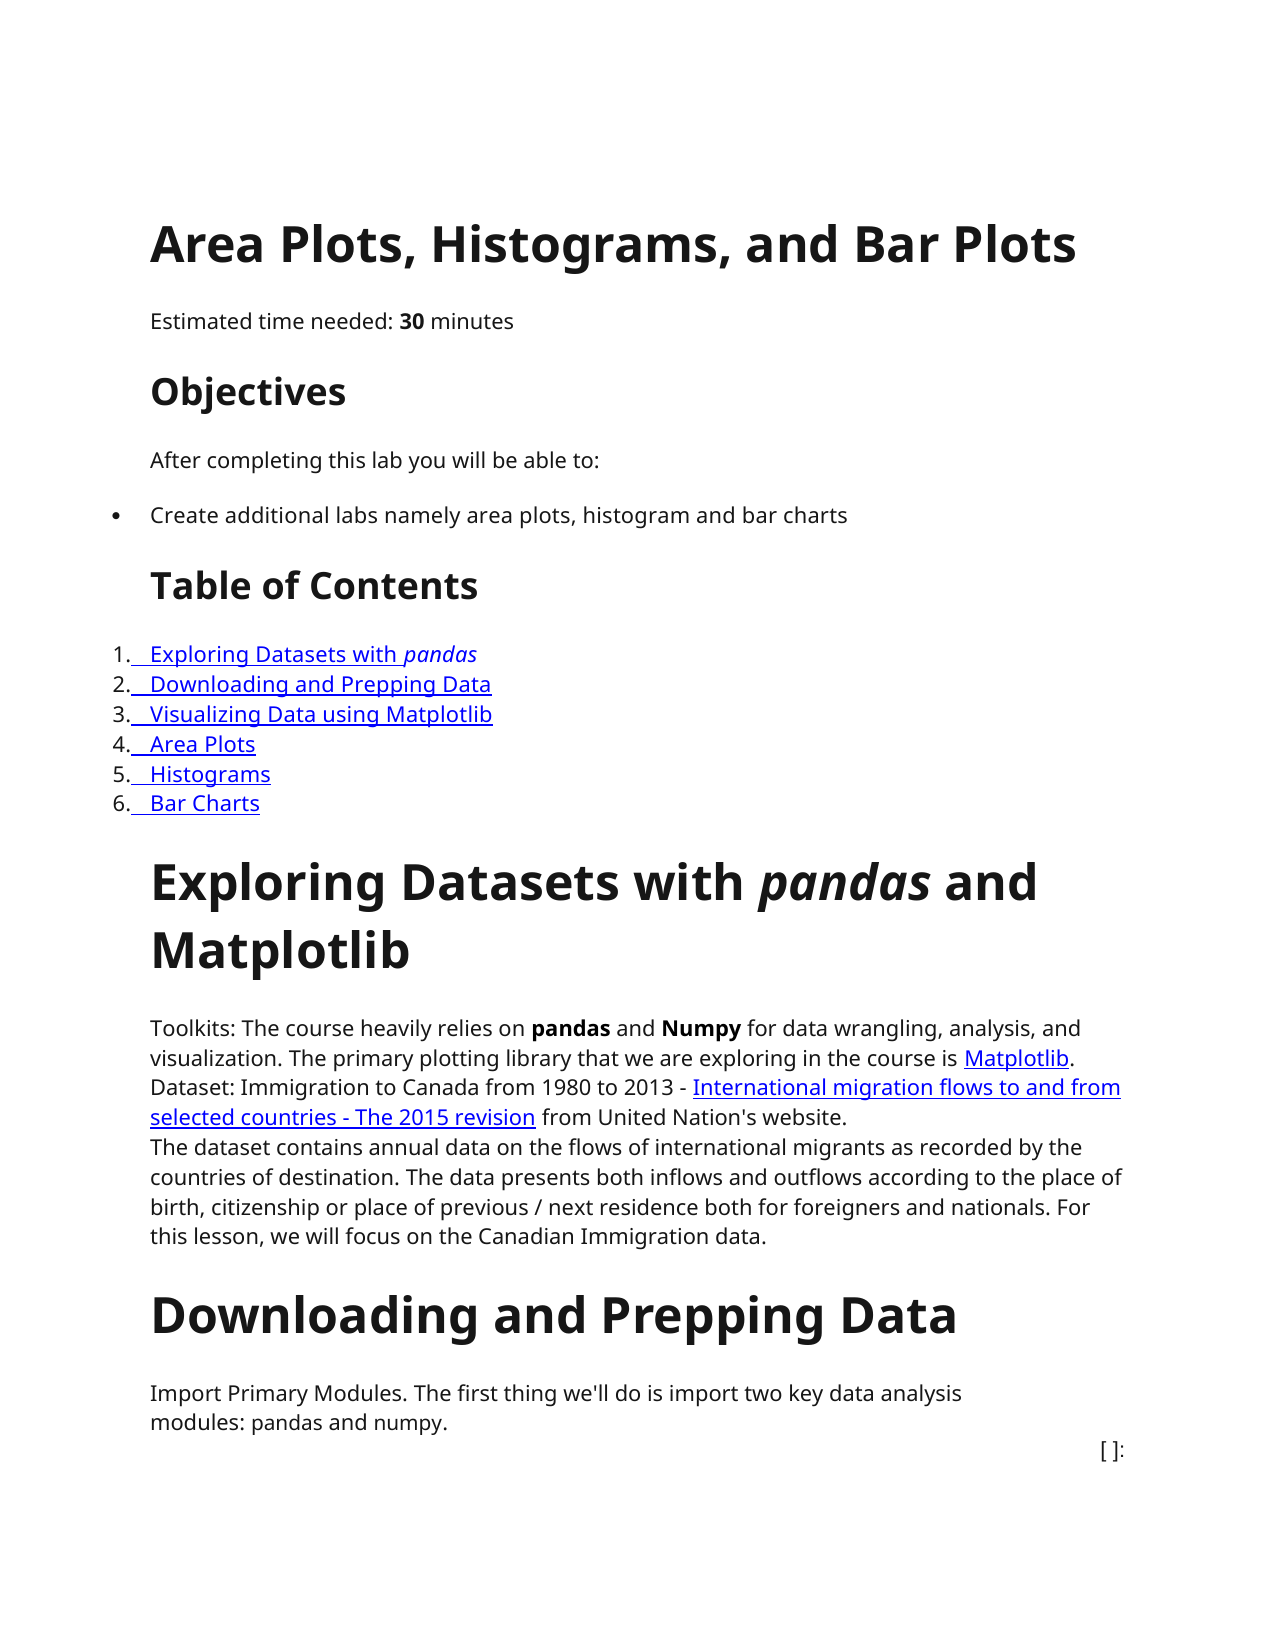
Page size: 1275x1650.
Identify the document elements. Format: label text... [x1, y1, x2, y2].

list Visualizing Data using Matplotlib [112, 699, 1125, 729]
text After completing this lab you will be able to: [150, 445, 1125, 475]
text [ ]: [150, 1437, 1125, 1462]
list Area Plots [112, 729, 1125, 758]
list Create additional labs namely area plots, histogram and bar charts [112, 500, 1125, 530]
text Toolkits: The course heavily relies on pandas and Numpy for data wrangling, analysis, and visualization. The primary plotting library that we are exploring in the course is Matplotlib. [150, 1013, 1125, 1072]
text Dataset: Immigration to Canada from 1980 to 2013 - International migration flows to and from selected countries - The 2015 revision from United Nation's website. [150, 1072, 1125, 1132]
list Bar Charts [112, 788, 1125, 818]
list Exploring Datasets with pandas [112, 639, 1125, 669]
text Import Primary Modules. The first thing we'll do is import two key data analysis modules: pandas and numpy. [150, 1377, 1125, 1437]
text Area Plots, Histograms, and Bar Plots [150, 209, 1125, 277]
text Exploring Datasets with pandas and Matplotlib [150, 847, 1125, 983]
list Downloading and Prepping Data [112, 669, 1125, 699]
list Histograms [112, 758, 1125, 788]
text Objectives [150, 365, 1125, 416]
text Downloading and Prepping Data [150, 1280, 1125, 1348]
text Table of Contents [150, 559, 1125, 610]
text Estimated time needed: 30 minutes [150, 306, 1125, 336]
text The dataset contains annual data on the flows of international migrants as recorded by the countries of destination. The data presents both inflows and outflows according to the place of birth, citizenship or place of previous / next residence both for foreigners and nationals. For this lesson, we will focus on the Canadian Immigration data. [150, 1132, 1125, 1251]
